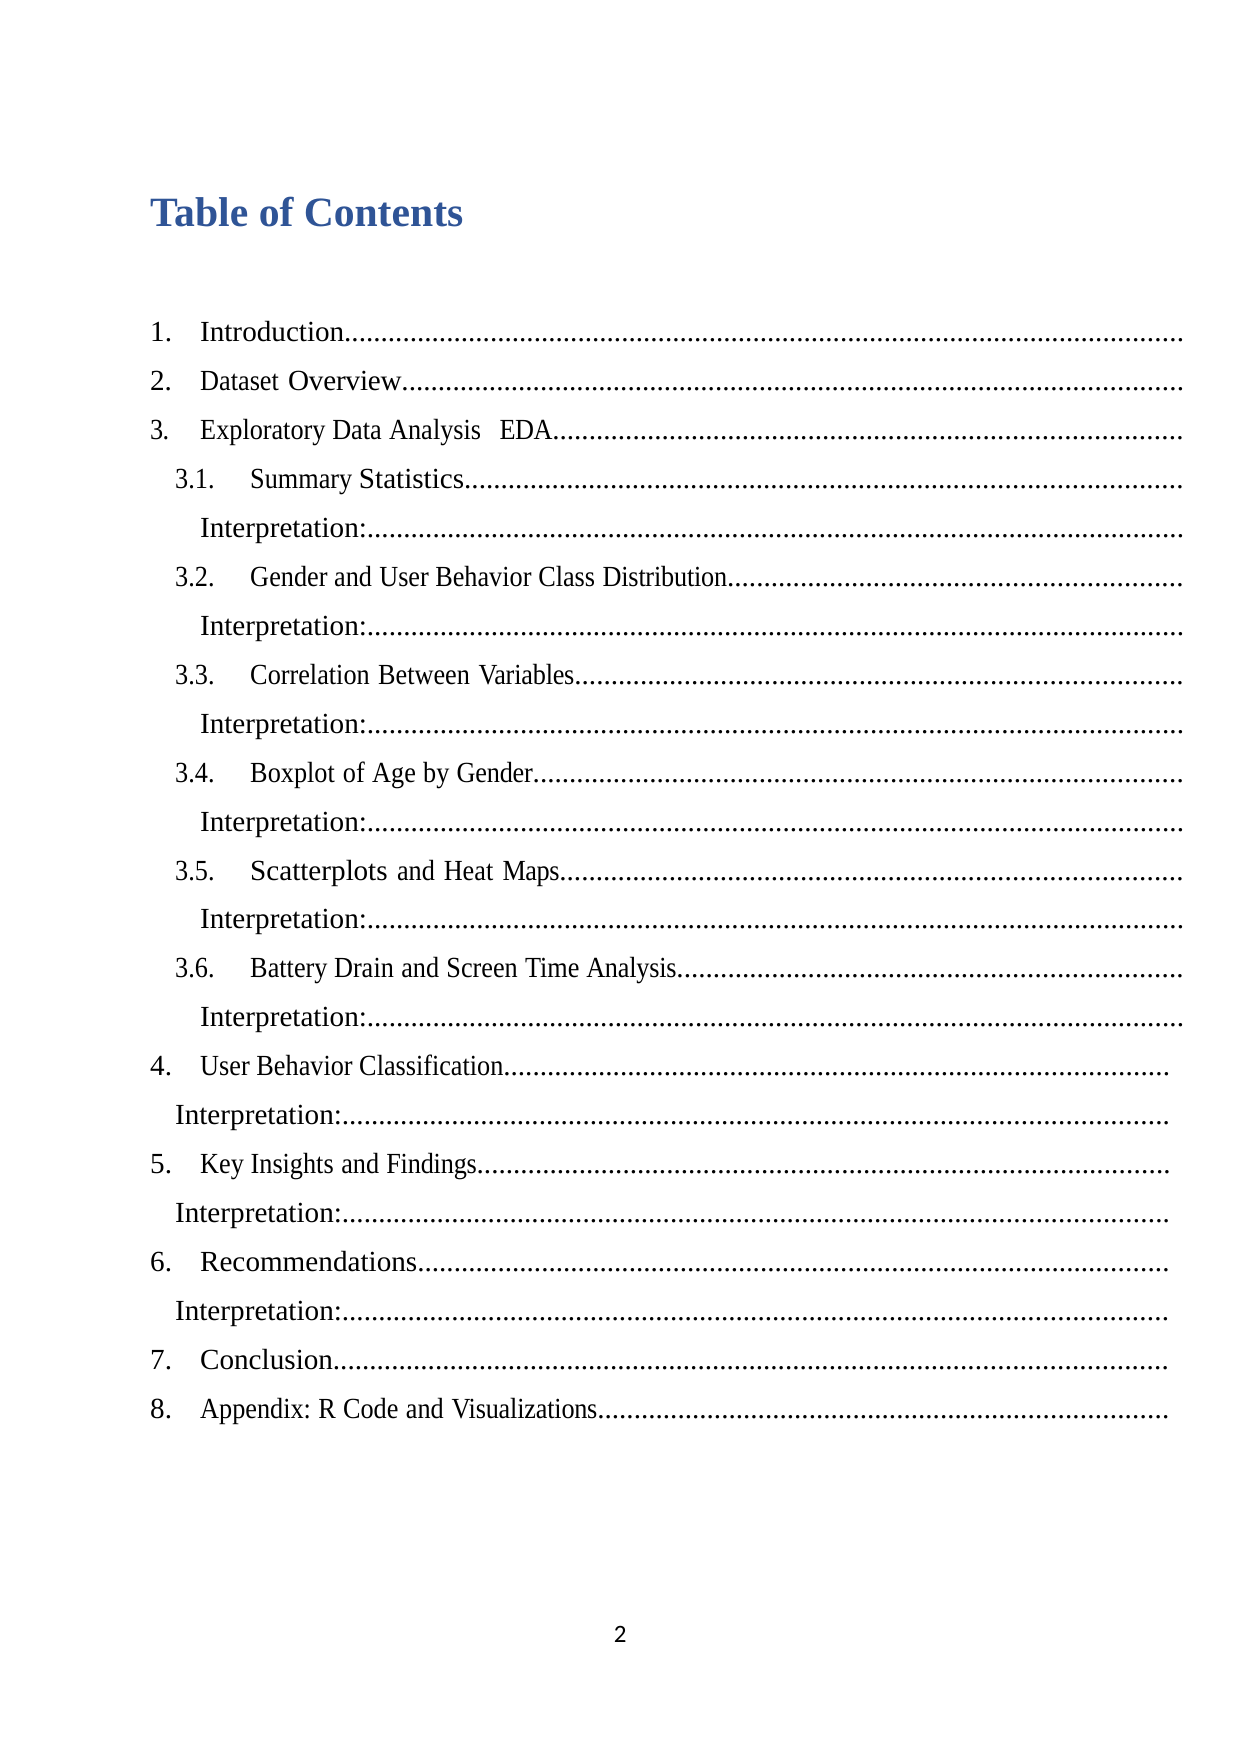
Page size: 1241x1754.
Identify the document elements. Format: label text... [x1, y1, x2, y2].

subtitle Table of Contents [150, 187, 1090, 235]
